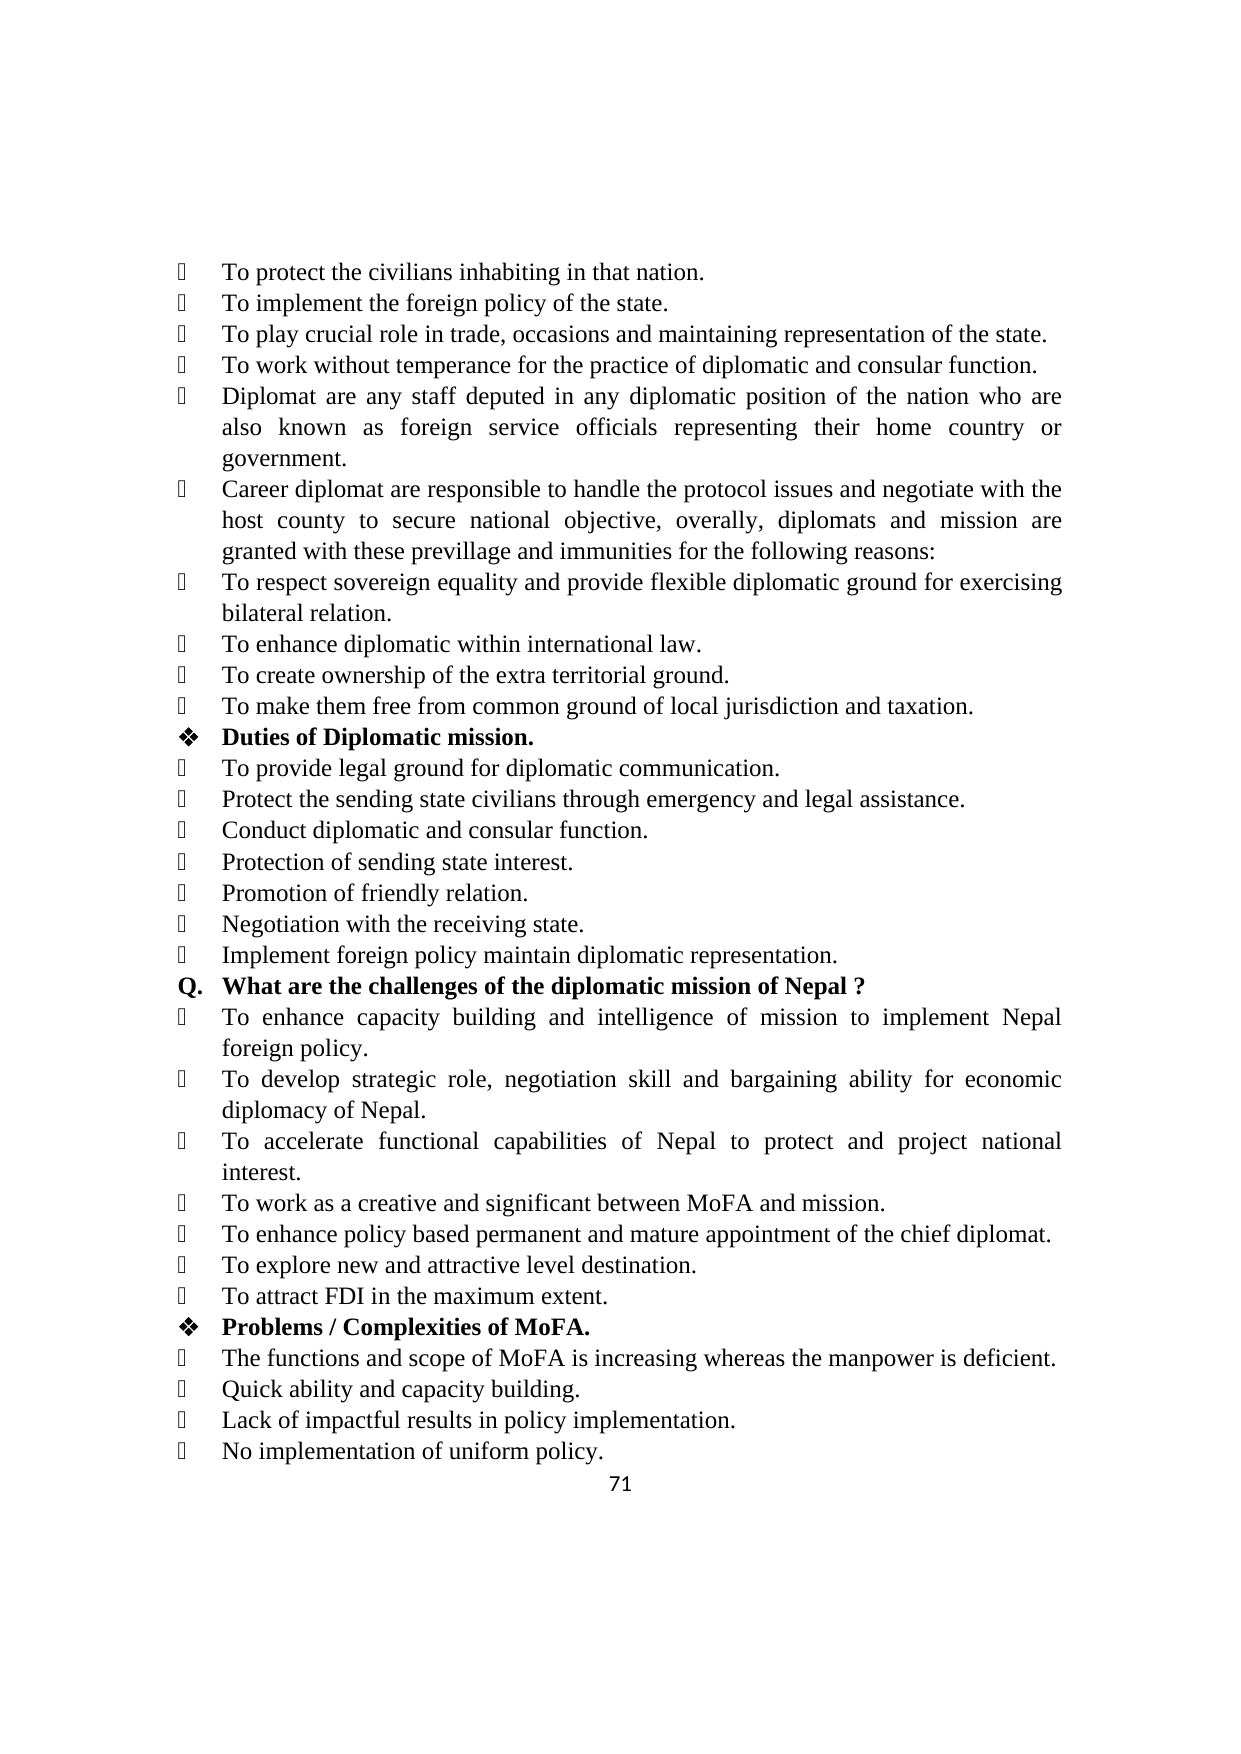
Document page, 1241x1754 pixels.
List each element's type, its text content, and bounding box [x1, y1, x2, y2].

text To implement the foreign policy of the state. [177, 288, 1063, 317]
text To enhance diplomatic within international law. [177, 629, 1063, 658]
text Problems / Complexities of MoFA. [177, 1312, 1063, 1341]
text Negotiation with the receiving state. [177, 909, 1063, 937]
text To explore new and attractive level destination. [177, 1250, 1063, 1279]
text To enhance capacity building and intelligence of mission to implement Nepal foreign policy. [177, 1002, 1063, 1062]
text To provide legal ground for diplomatic communication. [177, 753, 1063, 782]
text Diplomat are any staff deputed in any diplomatic position of the nation who are also known as foreign service officials representing their home country or government. [177, 381, 1063, 472]
text No implementation of uniform policy. [177, 1436, 1063, 1465]
text To create ownership of the extra territorial ground. [177, 660, 1063, 689]
text Q. What are the challenges of the diplomatic mission of Nepal ? [177, 971, 1063, 999]
text The functions and scope of MoFA is increasing whereas the manpower is deficient. [177, 1343, 1063, 1372]
text To respect sovereign equality and provide flexible diplomatic ground for exercising bilateral relation. [177, 567, 1063, 627]
text Quick ability and capacity building. [177, 1374, 1063, 1403]
text Career diplomat are responsible to handle the protocol issues and negotiate with the host county to secure national objective, overally, diplomats and mission are granted with these previllage and immunities for the following reasons: [177, 474, 1063, 565]
text Promotion of friendly relation. [177, 878, 1063, 906]
text Conduct diplomatic and consular function. [177, 816, 1063, 844]
text Protect the sending state civilians through emergency and legal assistance. [177, 784, 1063, 813]
text To protect the civilians inhabiting in that nation. [177, 257, 1063, 286]
text To accelerate functional capabilities of Nepal to protect and project national interest. [177, 1126, 1063, 1186]
text Protection of sending state interest. [177, 847, 1063, 875]
text Implement foreign policy maintain diplomatic representation. [177, 940, 1063, 968]
text To attract FDI in the maximum extent. [177, 1281, 1063, 1310]
text To work as a creative and significant between MoFA and mission. [177, 1188, 1063, 1217]
text To develop strategic role, negotiation skill and bargaining ability for economic diplomacy of Nepal. [177, 1064, 1063, 1124]
text To play crucial role in trade, occasions and maintaining representation of the state. [177, 319, 1063, 348]
text To enhance policy based permanent and mature appointment of the chief diplomat. [177, 1219, 1063, 1248]
text Duties of Diplomatic mission. [177, 722, 1063, 751]
text Lack of impactful results in policy implementation. [177, 1405, 1063, 1434]
text To work without temperance for the practice of diplomatic and consular function. [177, 350, 1063, 379]
text To make them free from common ground of local jurisdiction and taxation. [177, 691, 1063, 720]
